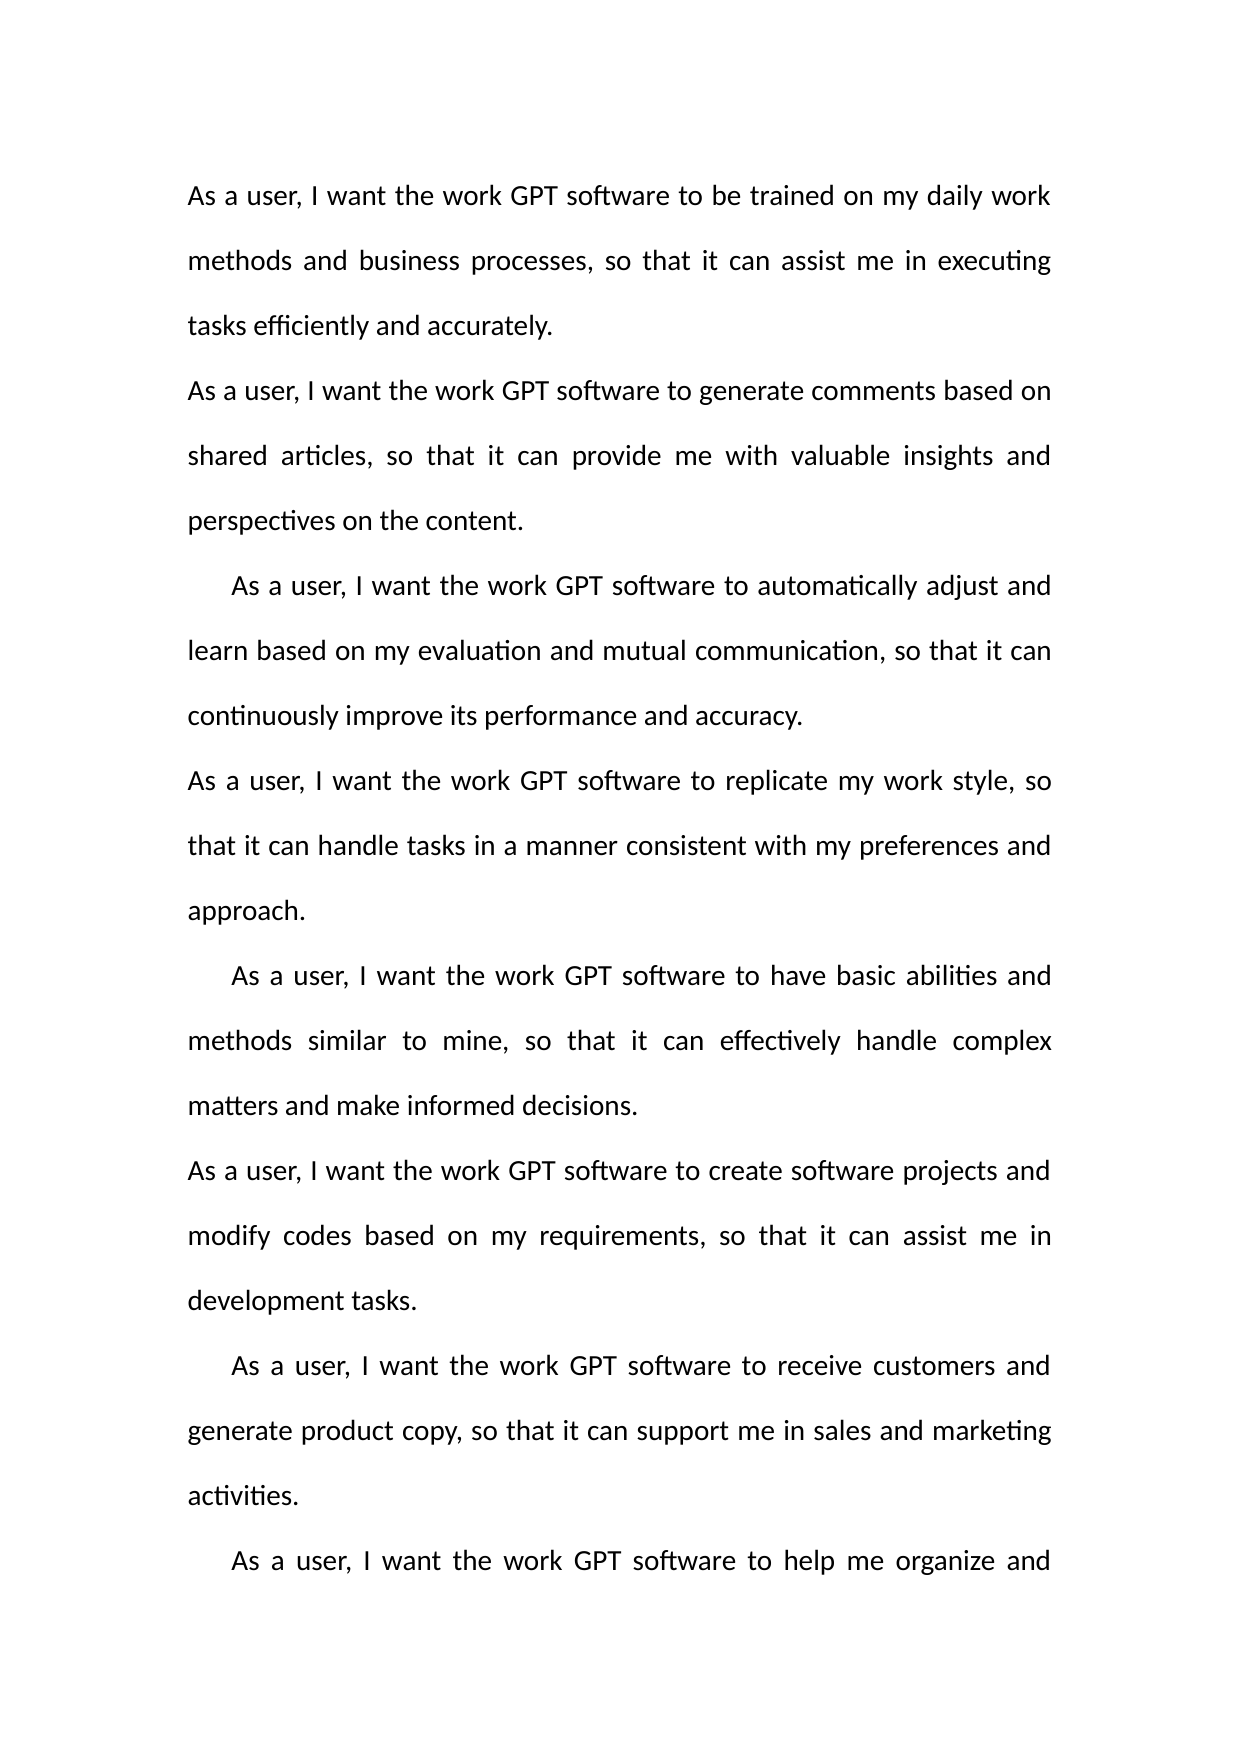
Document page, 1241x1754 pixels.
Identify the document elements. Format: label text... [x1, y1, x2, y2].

text As a user, I want the work GPT software to generate comments based on shared articles, so that it can provide me with valuable insights and perspectives on the content. [187, 357, 1053, 552]
text As a user, I want the work GPT software to automatically adjust and learn based on my evaluation and mutual communication, so that it can continuously improve its performance and accuracy. [187, 552, 1053, 747]
text As a user, I want the work GPT software to have basic abilities and methods similar to mine, so that it can effectively handle complex matters and make informed decisions. [187, 942, 1053, 1137]
text As a user, I want the work GPT software to receive customers and generate product copy, so that it can support me in sales and marketing activities. [187, 1332, 1053, 1527]
text As a user, I want the work GPT software to replicate my work style, so that it can handle tasks in a manner consistent with my preferences and approach. [187, 747, 1053, 942]
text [187, 1527, 1053, 1592]
text As a user, I want the work GPT software to be trained on my daily work methods and business processes, so that it can assist me in executing tasks efficiently and accurately. [187, 162, 1053, 357]
text As a user, I want the work GPT software to create software projects and modify codes based on my requirements, so that it can assist me in development tasks. [187, 1137, 1053, 1332]
